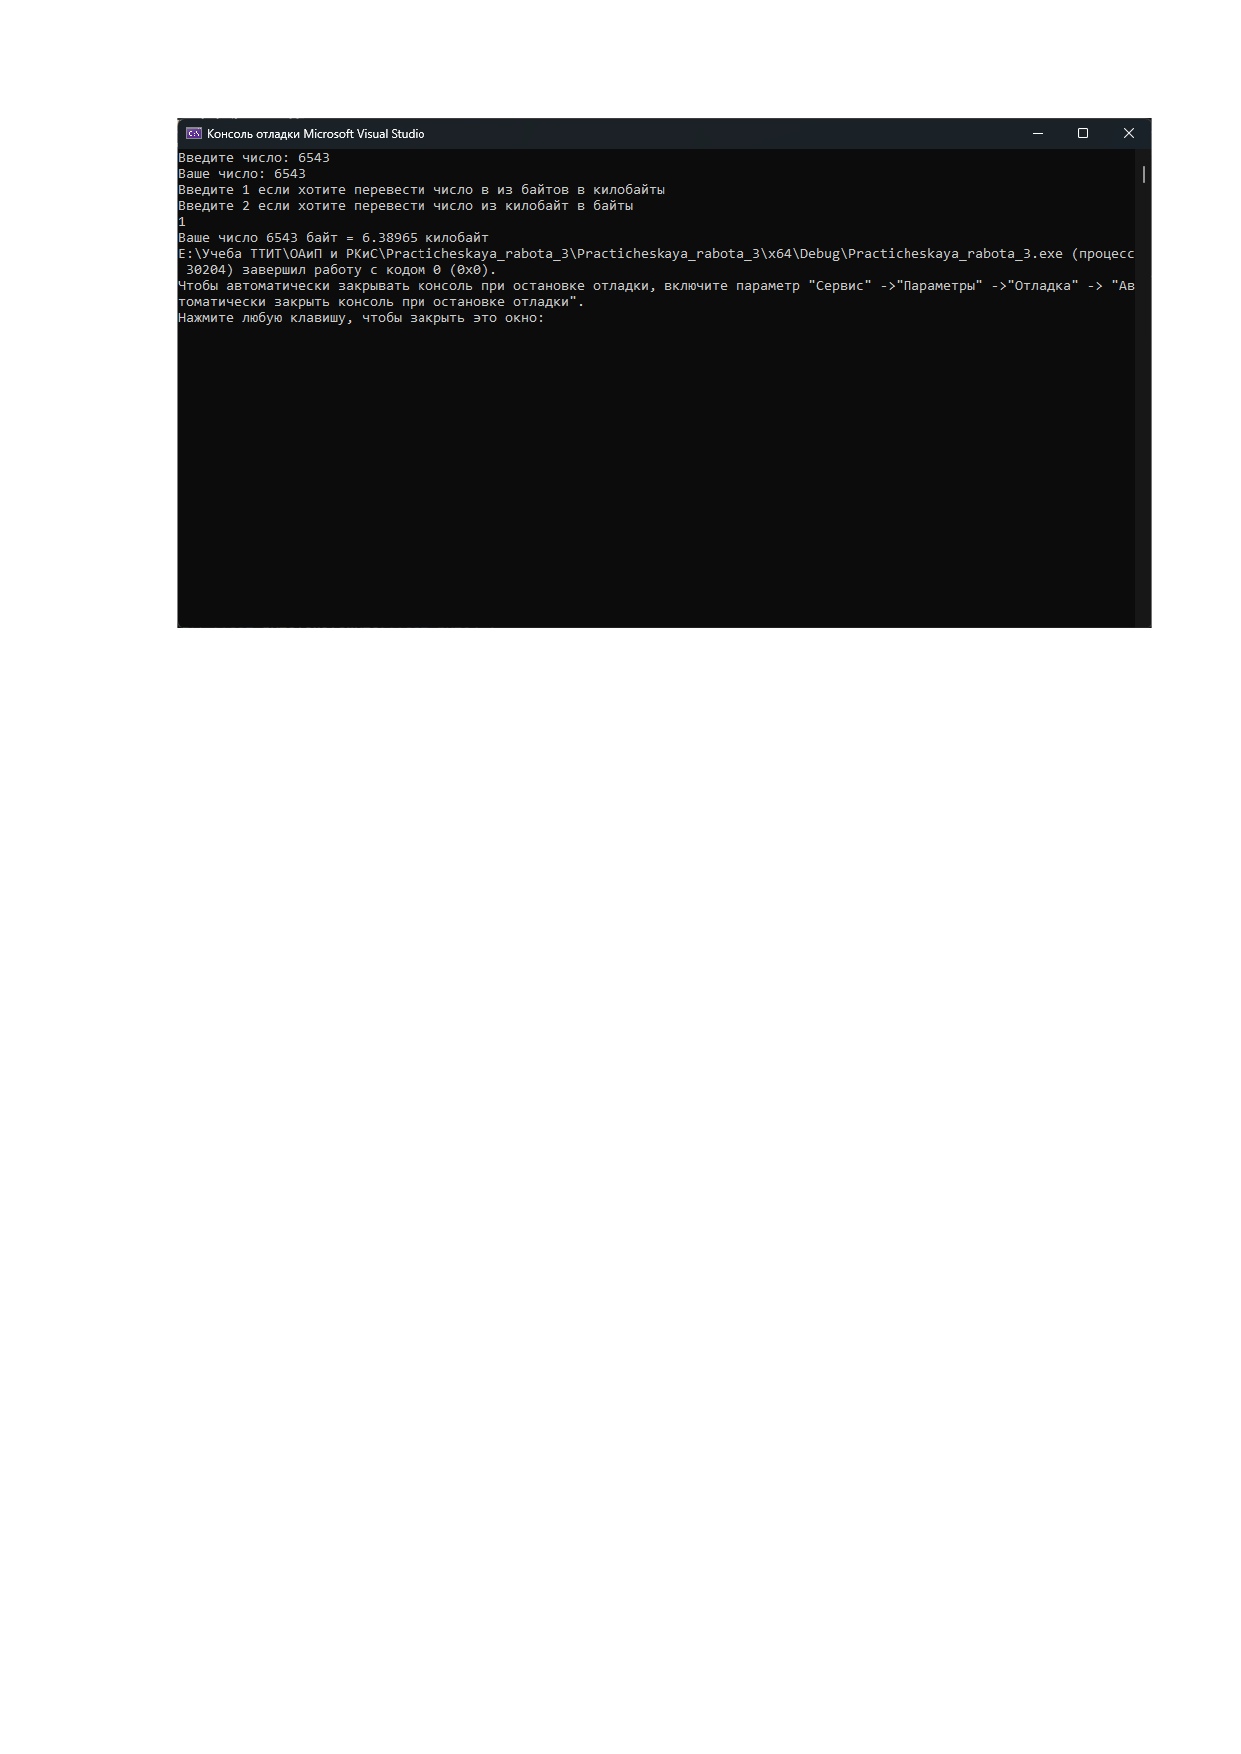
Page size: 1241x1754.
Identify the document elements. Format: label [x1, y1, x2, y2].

picture [177, 118, 1152, 628]
